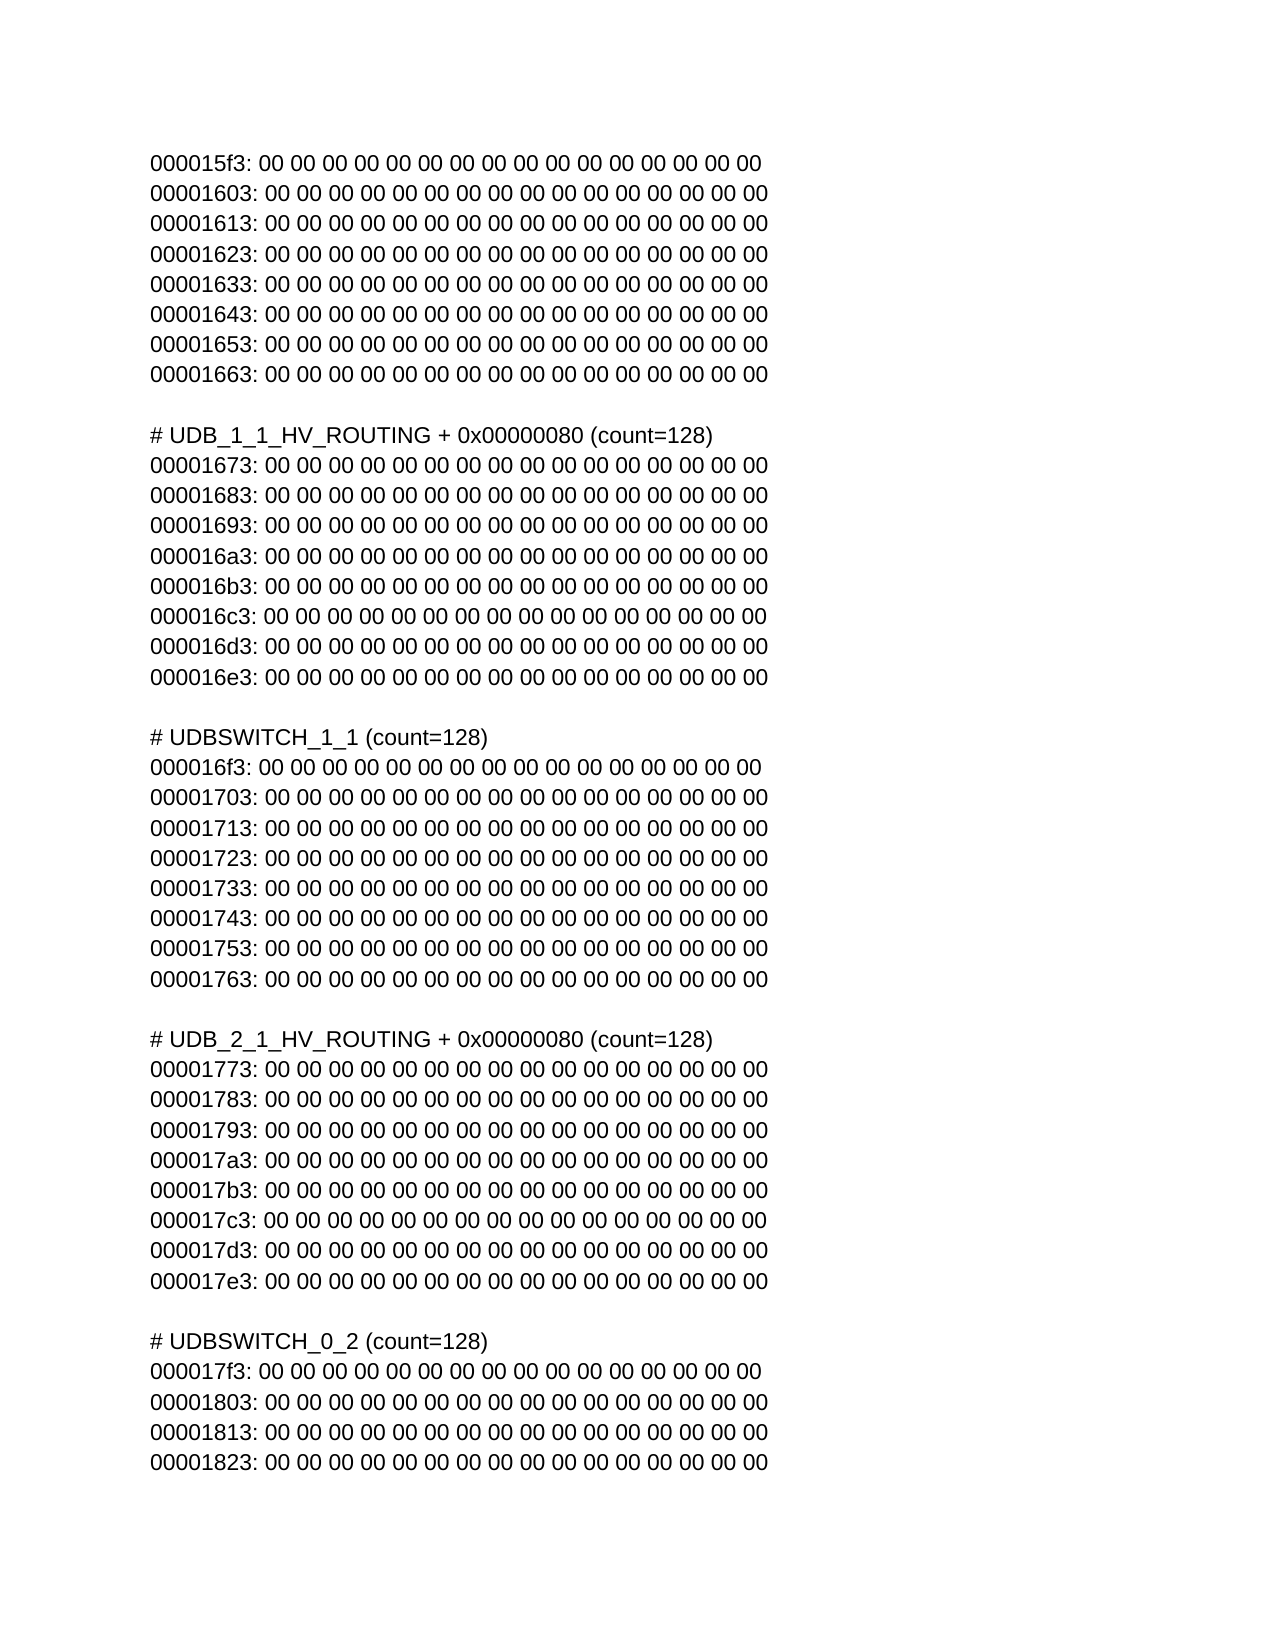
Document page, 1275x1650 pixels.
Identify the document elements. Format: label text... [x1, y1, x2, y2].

text 000016d3: 00 00 00 00 00 00 00 00 00 00 00 00 00 00 00 00 [150, 633, 1125, 660]
text 000016b3: 00 00 00 00 00 00 00 00 00 00 00 00 00 00 00 00 [150, 573, 1125, 599]
text 00001653: 00 00 00 00 00 00 00 00 00 00 00 00 00 00 00 00 [150, 331, 1125, 358]
text 00001773: 00 00 00 00 00 00 00 00 00 00 00 00 00 00 00 00 [150, 1056, 1125, 1083]
text 00001703: 00 00 00 00 00 00 00 00 00 00 00 00 00 00 00 00 [150, 784, 1125, 811]
text 00001823: 00 00 00 00 00 00 00 00 00 00 00 00 00 00 00 00 [150, 1449, 1125, 1475]
text 00001733: 00 00 00 00 00 00 00 00 00 00 00 00 00 00 00 00 [150, 875, 1125, 901]
text # UDBSWITCH_0_2 (count=128) [150, 1328, 1125, 1354]
text 00001673: 00 00 00 00 00 00 00 00 00 00 00 00 00 00 00 00 [150, 452, 1125, 478]
text 00001723: 00 00 00 00 00 00 00 00 00 00 00 00 00 00 00 00 [150, 845, 1125, 871]
text 000016a3: 00 00 00 00 00 00 00 00 00 00 00 00 00 00 00 00 [150, 543, 1125, 569]
text 00001633: 00 00 00 00 00 00 00 00 00 00 00 00 00 00 00 00 [150, 271, 1125, 297]
text # UDB_2_1_HV_ROUTING + 0x00000080 (count=128) [150, 1026, 1125, 1052]
text 00001813: 00 00 00 00 00 00 00 00 00 00 00 00 00 00 00 00 [150, 1419, 1125, 1445]
text 000017d3: 00 00 00 00 00 00 00 00 00 00 00 00 00 00 00 00 [150, 1237, 1125, 1264]
text 00001643: 00 00 00 00 00 00 00 00 00 00 00 00 00 00 00 00 [150, 301, 1125, 327]
text 000015f3: 00 00 00 00 00 00 00 00 00 00 00 00 00 00 00 00 [150, 150, 1125, 176]
text 000017b3: 00 00 00 00 00 00 00 00 00 00 00 00 00 00 00 00 [150, 1177, 1125, 1203]
text 000016e3: 00 00 00 00 00 00 00 00 00 00 00 00 00 00 00 00 [150, 663, 1125, 690]
text 00001613: 00 00 00 00 00 00 00 00 00 00 00 00 00 00 00 00 [150, 210, 1125, 237]
text 00001693: 00 00 00 00 00 00 00 00 00 00 00 00 00 00 00 00 [150, 512, 1125, 539]
text 00001603: 00 00 00 00 00 00 00 00 00 00 00 00 00 00 00 00 [150, 180, 1125, 207]
text 00001763: 00 00 00 00 00 00 00 00 00 00 00 00 00 00 00 00 [150, 966, 1125, 992]
text 000016c3: 00 00 00 00 00 00 00 00 00 00 00 00 00 00 00 00 [150, 603, 1125, 629]
text 000017c3: 00 00 00 00 00 00 00 00 00 00 00 00 00 00 00 00 [150, 1207, 1125, 1234]
text 00001793: 00 00 00 00 00 00 00 00 00 00 00 00 00 00 00 00 [150, 1117, 1125, 1143]
text # UDBSWITCH_1_1 (count=128) [150, 724, 1125, 750]
text 000017a3: 00 00 00 00 00 00 00 00 00 00 00 00 00 00 00 00 [150, 1147, 1125, 1173]
text 00001753: 00 00 00 00 00 00 00 00 00 00 00 00 00 00 00 00 [150, 935, 1125, 962]
text 000017f3: 00 00 00 00 00 00 00 00 00 00 00 00 00 00 00 00 [150, 1358, 1125, 1385]
text 00001803: 00 00 00 00 00 00 00 00 00 00 00 00 00 00 00 00 [150, 1388, 1125, 1415]
text 00001743: 00 00 00 00 00 00 00 00 00 00 00 00 00 00 00 00 [150, 905, 1125, 932]
text 000017e3: 00 00 00 00 00 00 00 00 00 00 00 00 00 00 00 00 [150, 1268, 1125, 1294]
text 00001623: 00 00 00 00 00 00 00 00 00 00 00 00 00 00 00 00 [150, 241, 1125, 267]
text 00001683: 00 00 00 00 00 00 00 00 00 00 00 00 00 00 00 00 [150, 482, 1125, 509]
text 00001713: 00 00 00 00 00 00 00 00 00 00 00 00 00 00 00 00 [150, 814, 1125, 841]
text # UDB_1_1_HV_ROUTING + 0x00000080 (count=128) [150, 422, 1125, 448]
text 00001783: 00 00 00 00 00 00 00 00 00 00 00 00 00 00 00 00 [150, 1086, 1125, 1113]
text 00001663: 00 00 00 00 00 00 00 00 00 00 00 00 00 00 00 00 [150, 361, 1125, 388]
text 000016f3: 00 00 00 00 00 00 00 00 00 00 00 00 00 00 00 00 [150, 754, 1125, 781]
